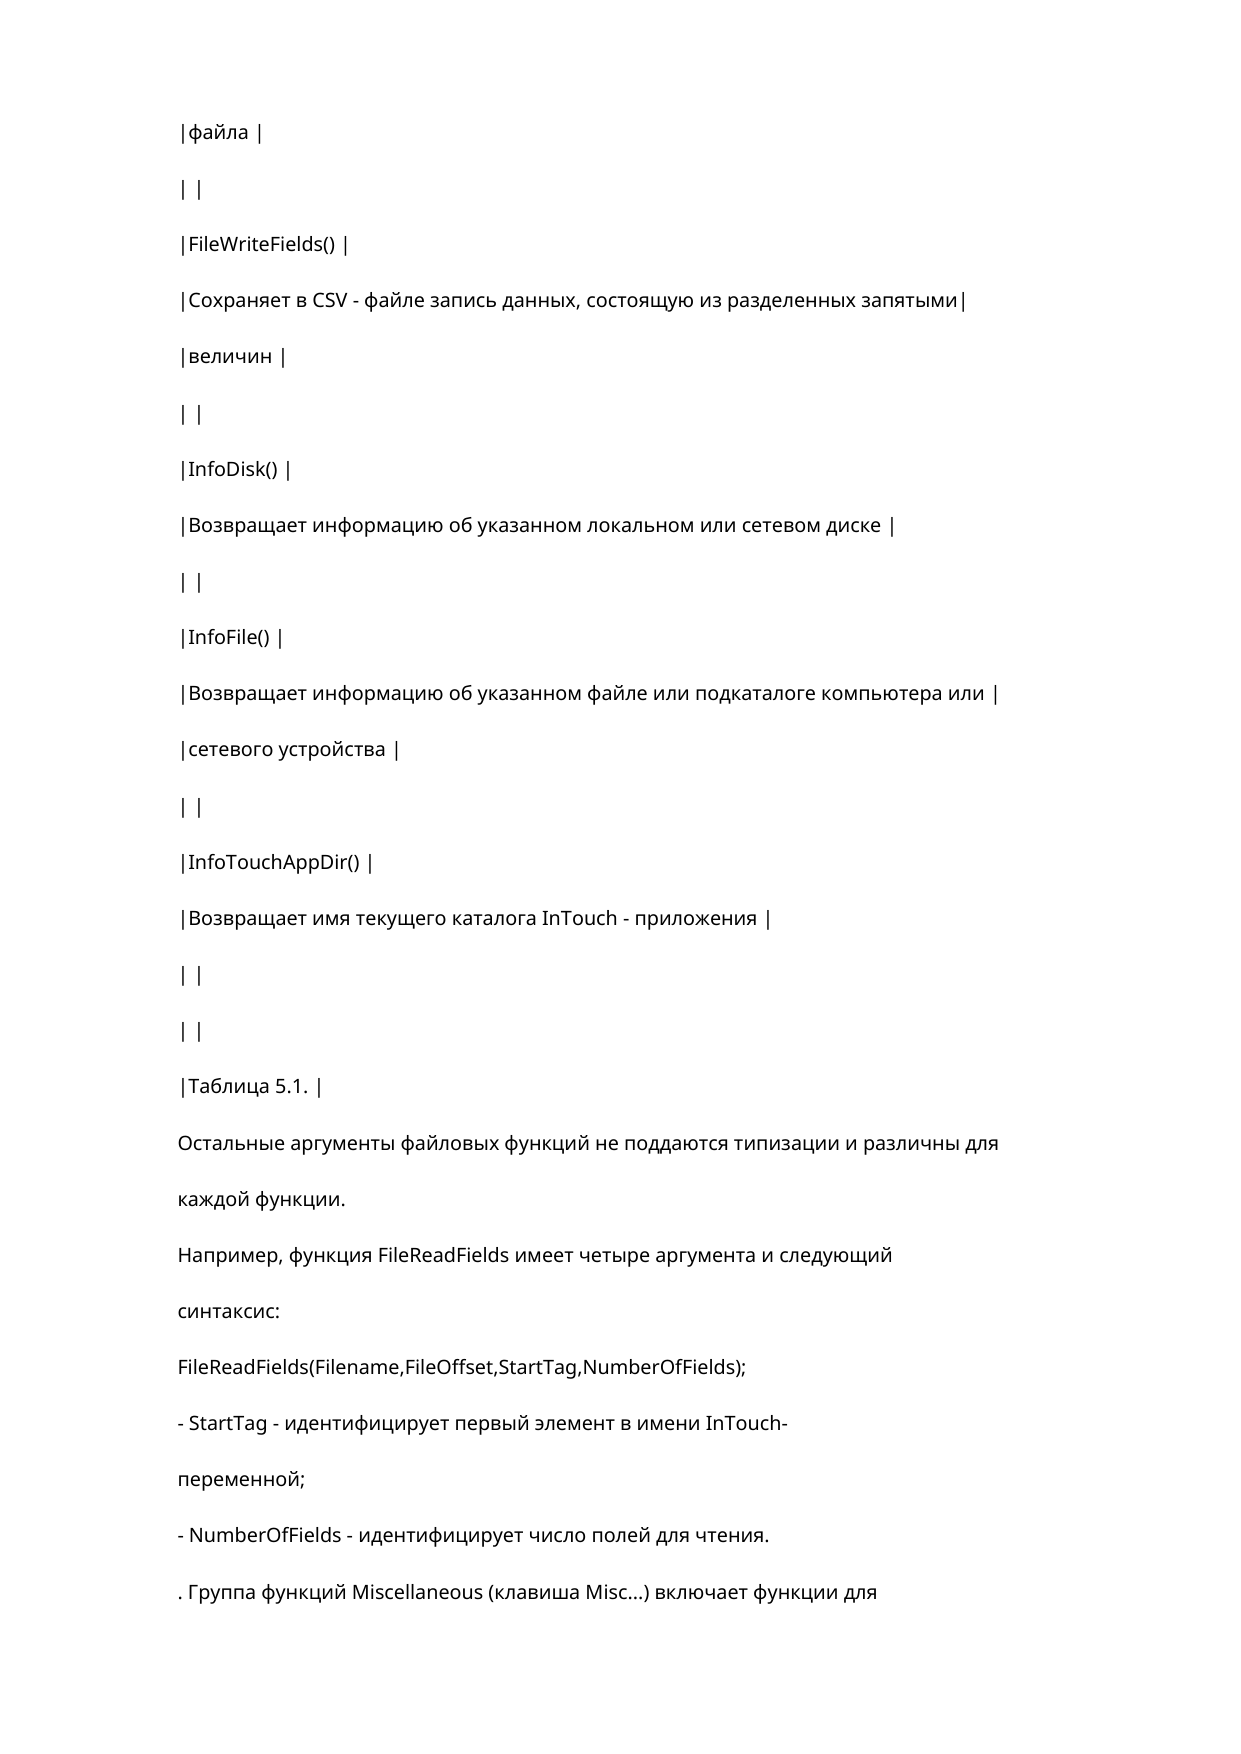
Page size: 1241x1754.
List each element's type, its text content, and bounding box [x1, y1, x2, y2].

text | | [177, 174, 1152, 201]
text Например, функция FileReadFields имеет четыре аргумента и следующий [177, 1241, 1152, 1268]
text |InfoFile() | [177, 623, 1152, 650]
text | | [177, 399, 1152, 426]
text |файла | [177, 118, 1152, 145]
text |InfoDisk() | [177, 455, 1152, 482]
text . Группа функций Miscellaneous (клавиша Misc...) включает функции для [177, 1578, 1152, 1605]
text |сетевого устройства | [177, 736, 1152, 763]
text | | [177, 1016, 1152, 1043]
text FileReadFields(Filename,FileOffset,StartTag,NumberOfFields); [177, 1353, 1152, 1380]
text |Возвращает имя текущего каталога InTouch - приложения | [177, 904, 1152, 931]
text |InfoTouchAppDir() | [177, 848, 1152, 875]
text |Таблица 5.1. | [177, 1073, 1152, 1099]
text Остальные аргументы файловых функций не поддаются типизации и различны для [177, 1129, 1152, 1156]
text |Сохраняет в CSV - файле запись данных, состоящую из разделенных запятыми| [177, 287, 1152, 313]
text |FileWriteFields() | [177, 230, 1152, 257]
text |Возвращает информацию об указанном локальном или сетевом диске | [177, 511, 1152, 538]
text - StartTag - идентифицирует первый элемент в имени InTouch- [177, 1409, 1152, 1436]
text каждой функции. [177, 1185, 1152, 1212]
text синтаксис: [177, 1297, 1152, 1324]
text | | [177, 960, 1152, 987]
text | | [177, 567, 1152, 594]
text - NumberOfFields - идентифицирует число полей для чтения. [177, 1522, 1152, 1549]
text |величин | [177, 343, 1152, 370]
text переменной; [177, 1466, 1152, 1493]
text | | [177, 792, 1152, 819]
text |Возвращает информацию об указанном файле или подкаталоге компьютера или | [177, 679, 1152, 707]
